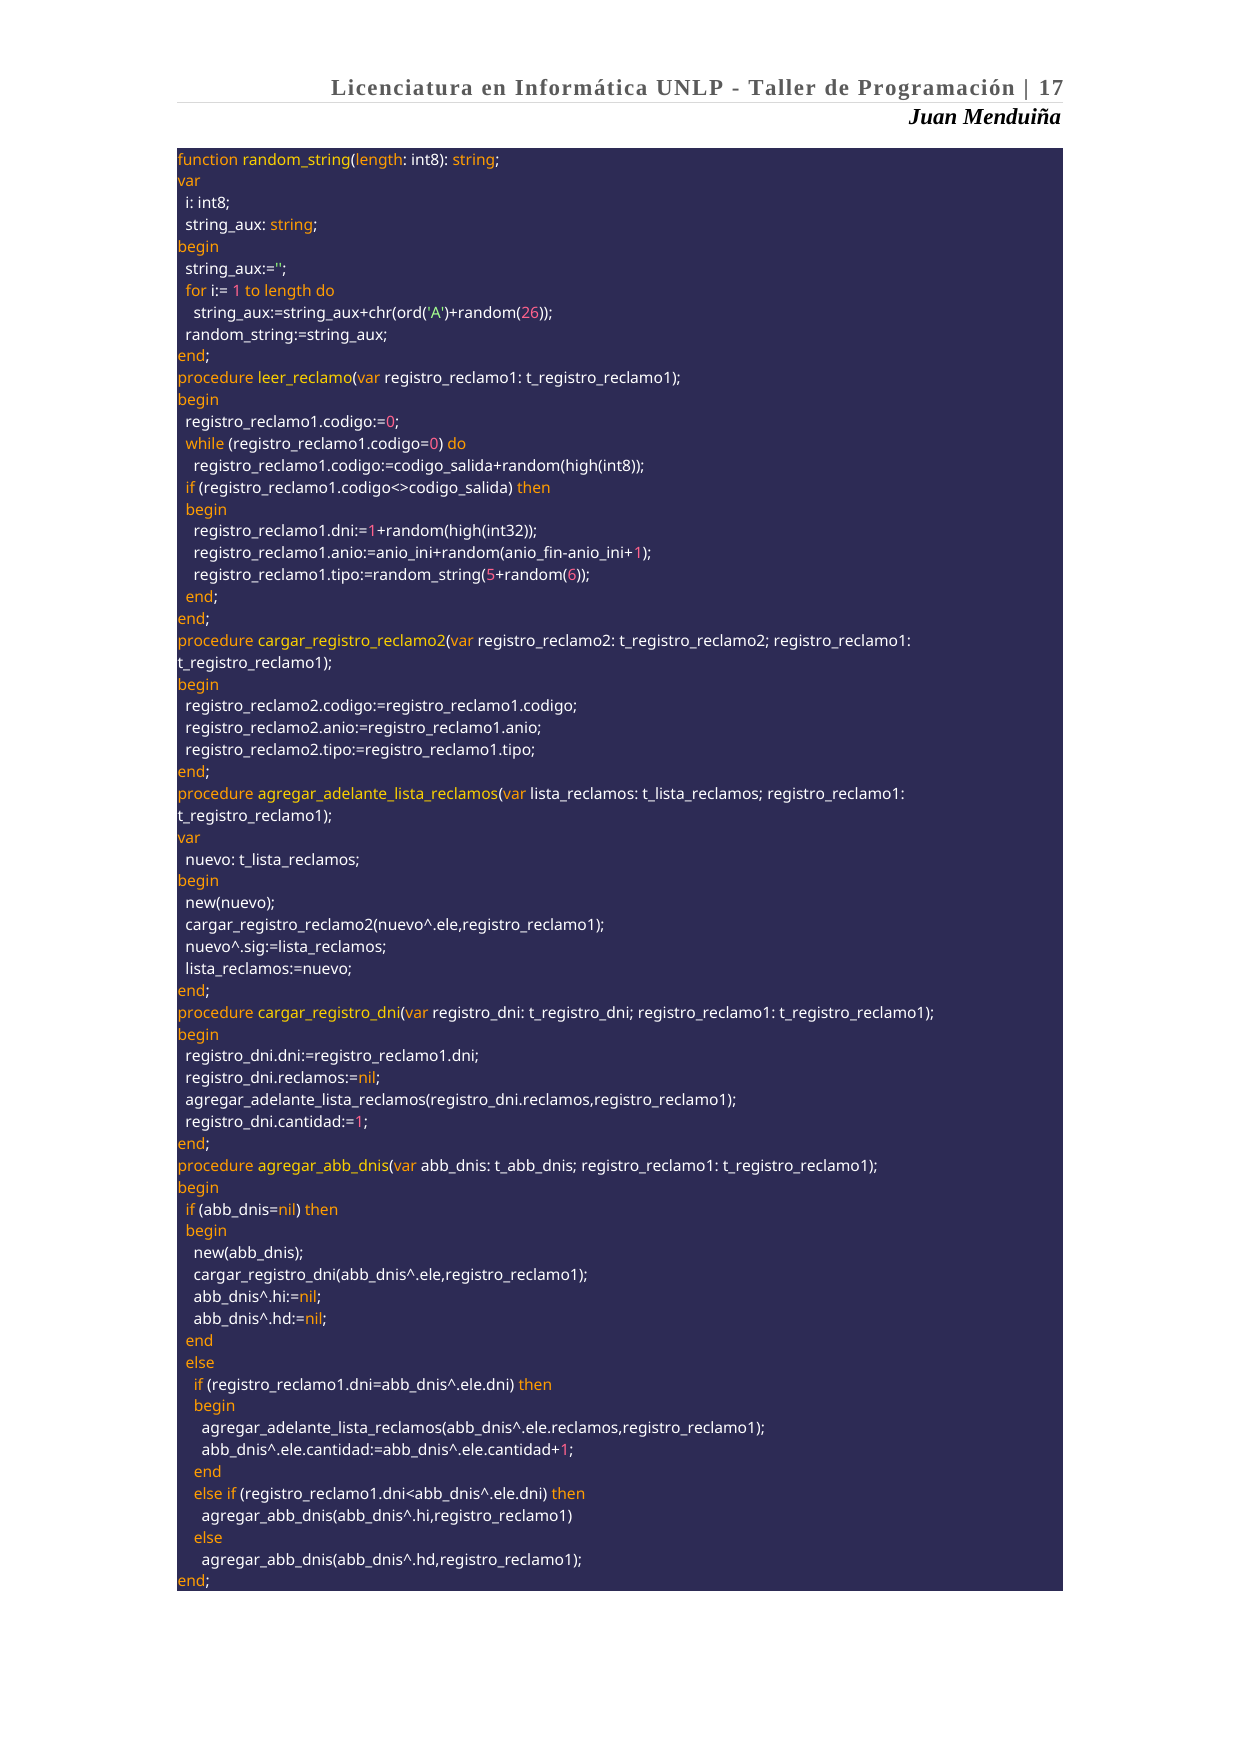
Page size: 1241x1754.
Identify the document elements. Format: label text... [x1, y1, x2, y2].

text registro_dni.cantidad:=1; [177, 1110, 1063, 1132]
text end; [177, 760, 1063, 782]
text var [177, 169, 1063, 191]
text registro_reclamo2.tipo:=registro_reclamo1.tipo; [177, 738, 1063, 760]
text begin [177, 673, 1063, 694]
text end; [177, 607, 1063, 629]
text begin [177, 235, 1063, 257]
text cargar_registro_reclamo2(nuevo^.ele,registro_reclamo1); [177, 913, 1063, 935]
text abb_dnis^.ele.cantidad:=abb_dnis^.ele.cantidad+1; [177, 1438, 1063, 1460]
text else [177, 1351, 1063, 1373]
text registro_dni.dni:=registro_reclamo1.dni; [177, 1044, 1063, 1066]
text begin [177, 388, 1063, 410]
text abb_dnis^.hi:=nil; [177, 1285, 1063, 1307]
text new(nuevo); [177, 891, 1063, 913]
text agregar_adelante_lista_reclamos(abb_dnis^.ele.reclamos,registro_reclamo1); [177, 1416, 1063, 1438]
text registro_reclamo1.codigo:=codigo_salida+random(high(int8)); [177, 454, 1063, 476]
text end [177, 1460, 1063, 1482]
text string_aux:=''; [177, 257, 1063, 279]
text begin [177, 1219, 1063, 1241]
text nuevo^.sig:=lista_reclamos; [177, 935, 1063, 957]
text procedure agregar_adelante_lista_reclamos(var lista_reclamos: t_lista_reclamos; registro_reclamo1: t_registro_reclamo1); [177, 782, 1063, 826]
text registro_reclamo2.anio:=registro_reclamo1.anio; [177, 716, 1063, 738]
text if (abb_dnis=nil) then [177, 1198, 1063, 1219]
text procedure leer_reclamo(var registro_reclamo1: t_registro_reclamo1); [177, 366, 1063, 388]
text procedure agregar_abb_dnis(var abb_dnis: t_abb_dnis; registro_reclamo1: t_registro_reclamo1); [177, 1154, 1063, 1176]
text var [177, 826, 1063, 848]
text if (registro_reclamo1.codigo<>codigo_salida) then [177, 476, 1063, 498]
text agregar_adelante_lista_reclamos(registro_dni.reclamos,registro_reclamo1); [177, 1088, 1063, 1110]
text string_aux:=string_aux+chr(ord('A')+random(26)); [177, 301, 1063, 323]
text begin [177, 1023, 1063, 1044]
text registro_reclamo2.codigo:=registro_reclamo1.codigo; [177, 694, 1063, 716]
text begin [177, 498, 1063, 519]
text abb_dnis^.hd:=nil; [177, 1307, 1063, 1329]
text cargar_registro_dni(abb_dnis^.ele,registro_reclamo1); [177, 1263, 1063, 1285]
text procedure cargar_registro_reclamo2(var registro_reclamo2: t_registro_reclamo2; registro_reclamo1: t_registro_reclamo1); [177, 629, 1063, 673]
text for i:= 1 to length do [177, 279, 1063, 301]
text procedure cargar_registro_dni(var registro_dni: t_registro_dni; registro_reclamo1: t_registro_reclamo1); [177, 1001, 1063, 1023]
text new(abb_dnis); [177, 1241, 1063, 1263]
text end; [177, 585, 1063, 607]
text agregar_abb_dnis(abb_dnis^.hd,registro_reclamo1); [177, 1548, 1063, 1569]
text registro_reclamo1.codigo:=0; [177, 410, 1063, 432]
text end [177, 1329, 1063, 1351]
text begin [177, 1176, 1063, 1198]
text function random_string(length: int8): string; [177, 148, 1063, 169]
text registro_dni.reclamos:=nil; [177, 1066, 1063, 1088]
text registro_reclamo1.anio:=anio_ini+random(anio_fin-anio_ini+1); [177, 541, 1063, 563]
text end; [177, 979, 1063, 1001]
text agregar_abb_dnis(abb_dnis^.hi,registro_reclamo1) [177, 1504, 1063, 1526]
text string_aux: string; [177, 213, 1063, 235]
text lista_reclamos:=nuevo; [177, 957, 1063, 979]
text end; [177, 344, 1063, 366]
text end; [177, 1132, 1063, 1154]
text end; [177, 1569, 1063, 1591]
text nuevo: t_lista_reclamos; [177, 848, 1063, 869]
text registro_reclamo1.tipo:=random_string(5+random(6)); [177, 563, 1063, 585]
text else if (registro_reclamo1.dni<abb_dnis^.ele.dni) then [177, 1482, 1063, 1504]
text else [177, 1526, 1063, 1548]
text if (registro_reclamo1.dni=abb_dnis^.ele.dni) then [177, 1373, 1063, 1394]
text begin [177, 869, 1063, 891]
text random_string:=string_aux; [177, 323, 1063, 344]
text while (registro_reclamo1.codigo=0) do [177, 432, 1063, 454]
text begin [177, 1394, 1063, 1416]
text i: int8; [177, 191, 1063, 213]
text registro_reclamo1.dni:=1+random(high(int32)); [177, 519, 1063, 541]
